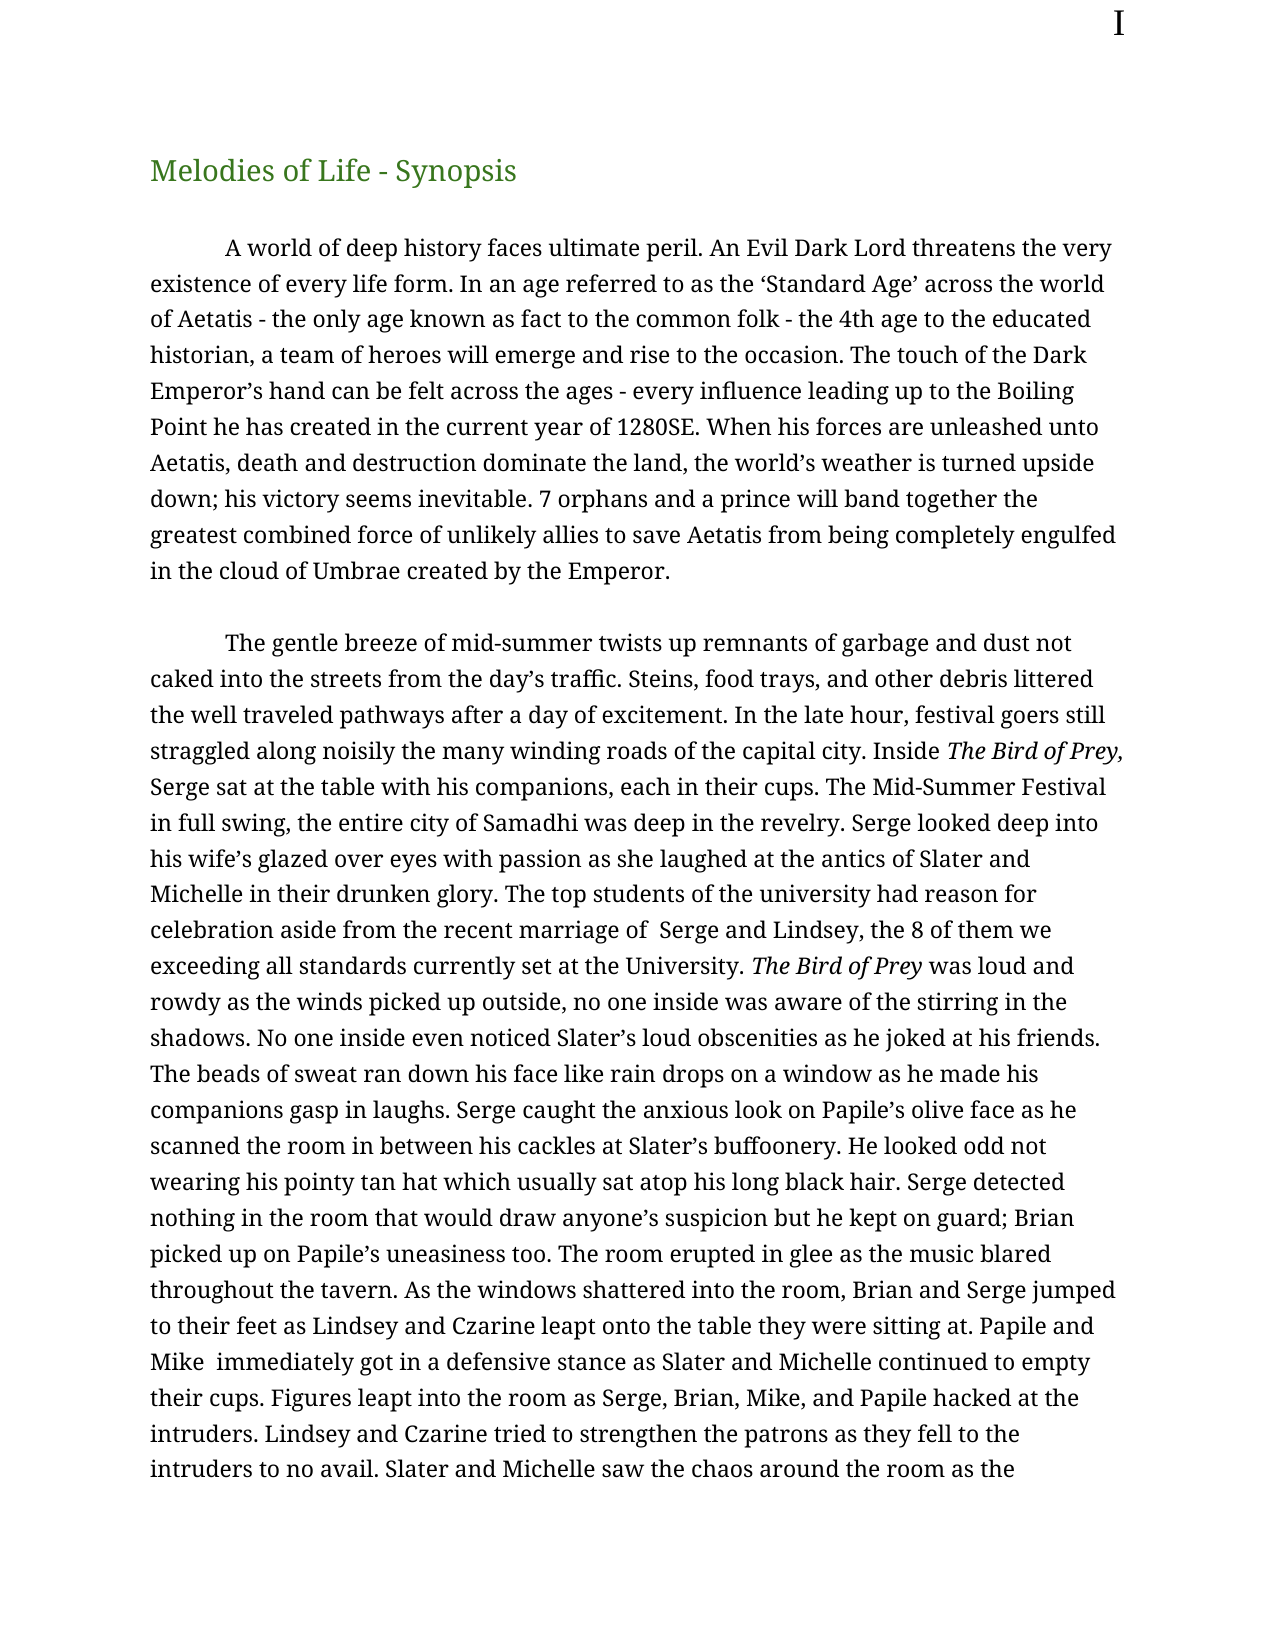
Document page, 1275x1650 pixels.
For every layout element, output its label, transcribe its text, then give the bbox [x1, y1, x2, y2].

text A world of deep history faces ultimate peril. An Evil Dark Lord threatens the very existence of every life form. In an age referred to as the ‘Standard Age’ across the world of Aetatis - the only age known as fact to the common folk - the 4th age to the educated historian, a team of heroes will emerge and rise to the occasion. The touch of the Dark Emperor’s hand can be felt across the ages - every influence leading up to the Boiling Point he has created in the current year of 1280SE. When his forces are unleashed unto Aetatis, death and destruction dominate the land, the world’s weather is turned upside down; his victory seems inevitable. 7 orphans and a prince will band together the greatest combined force of unlikely allies to save Aetatis from being completely engulfed in the cloud of Umbrae created by the Emperor. [150, 232, 1125, 586]
text Melodies of Life - Synopsis [150, 150, 1125, 190]
